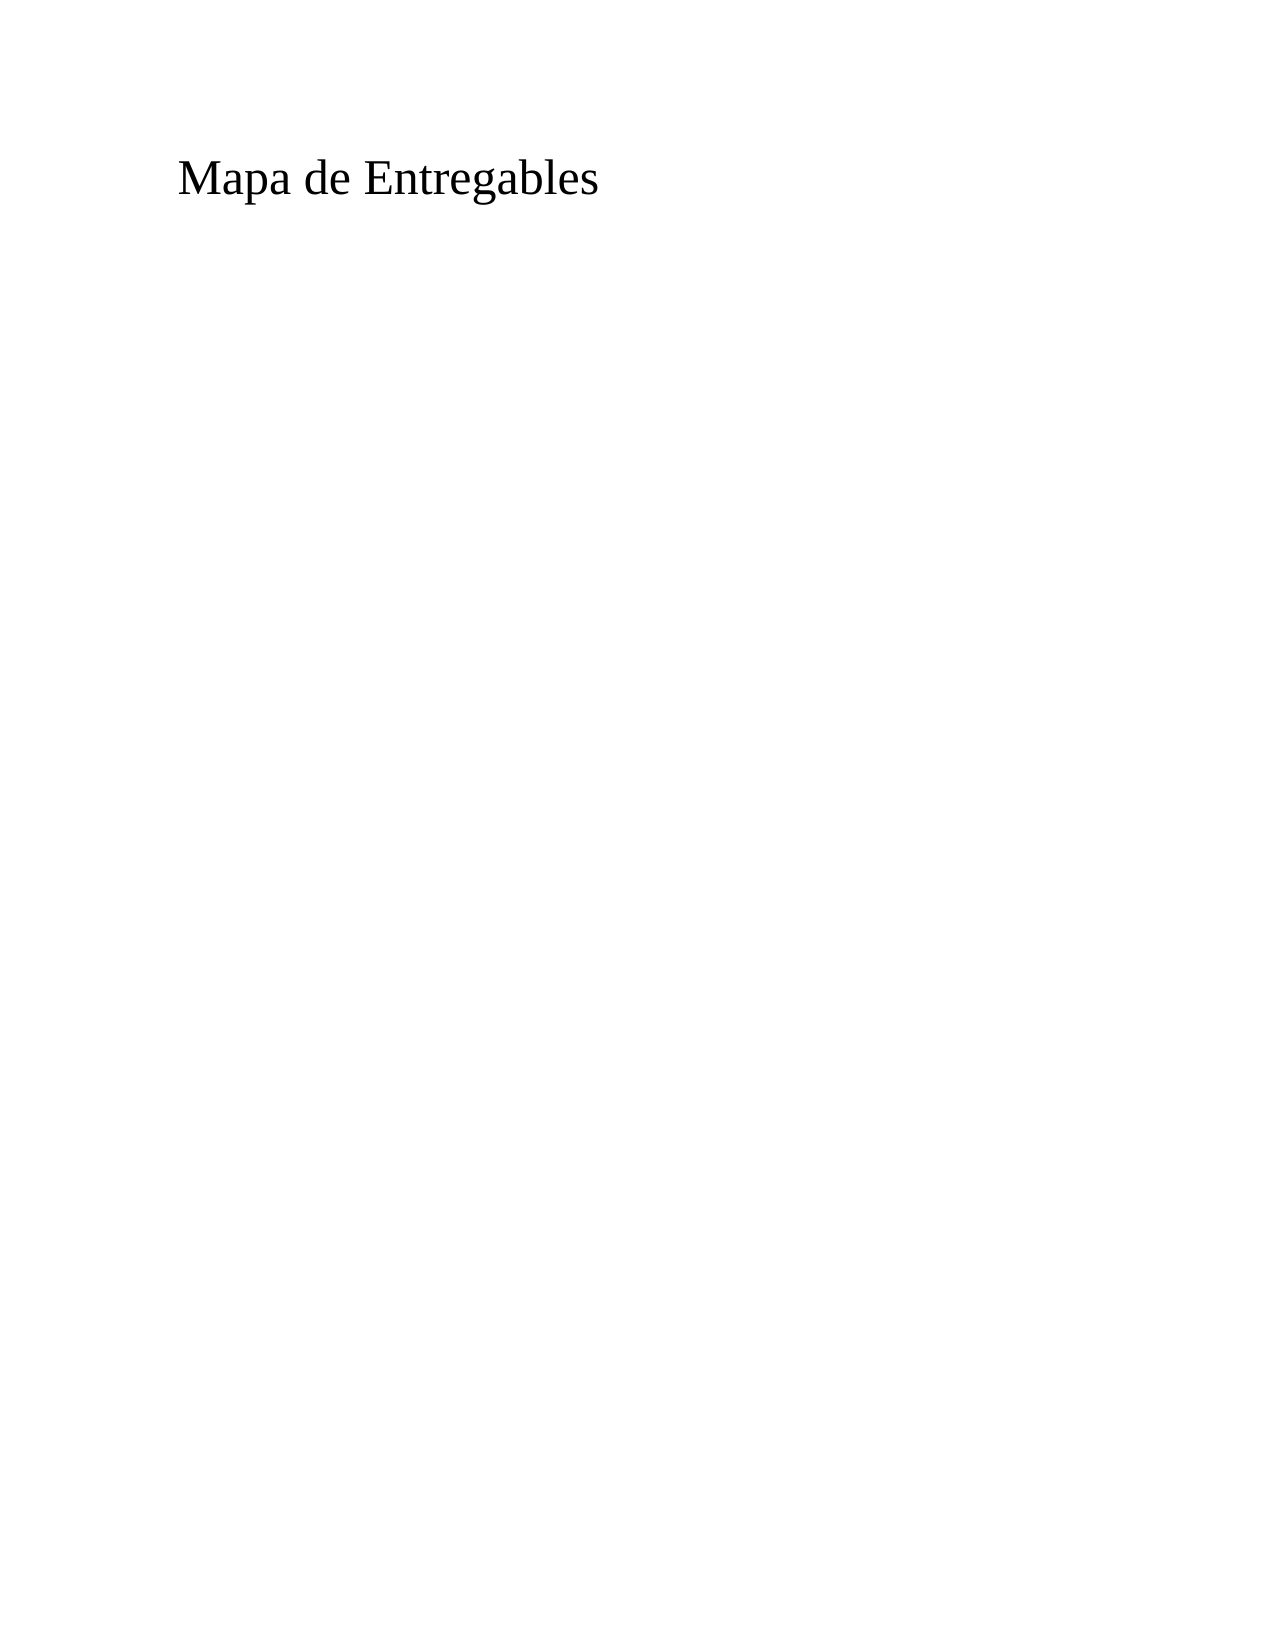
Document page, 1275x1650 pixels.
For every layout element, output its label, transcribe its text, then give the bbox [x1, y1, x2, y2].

text Mapa de Entregables [177, 148, 1098, 205]
